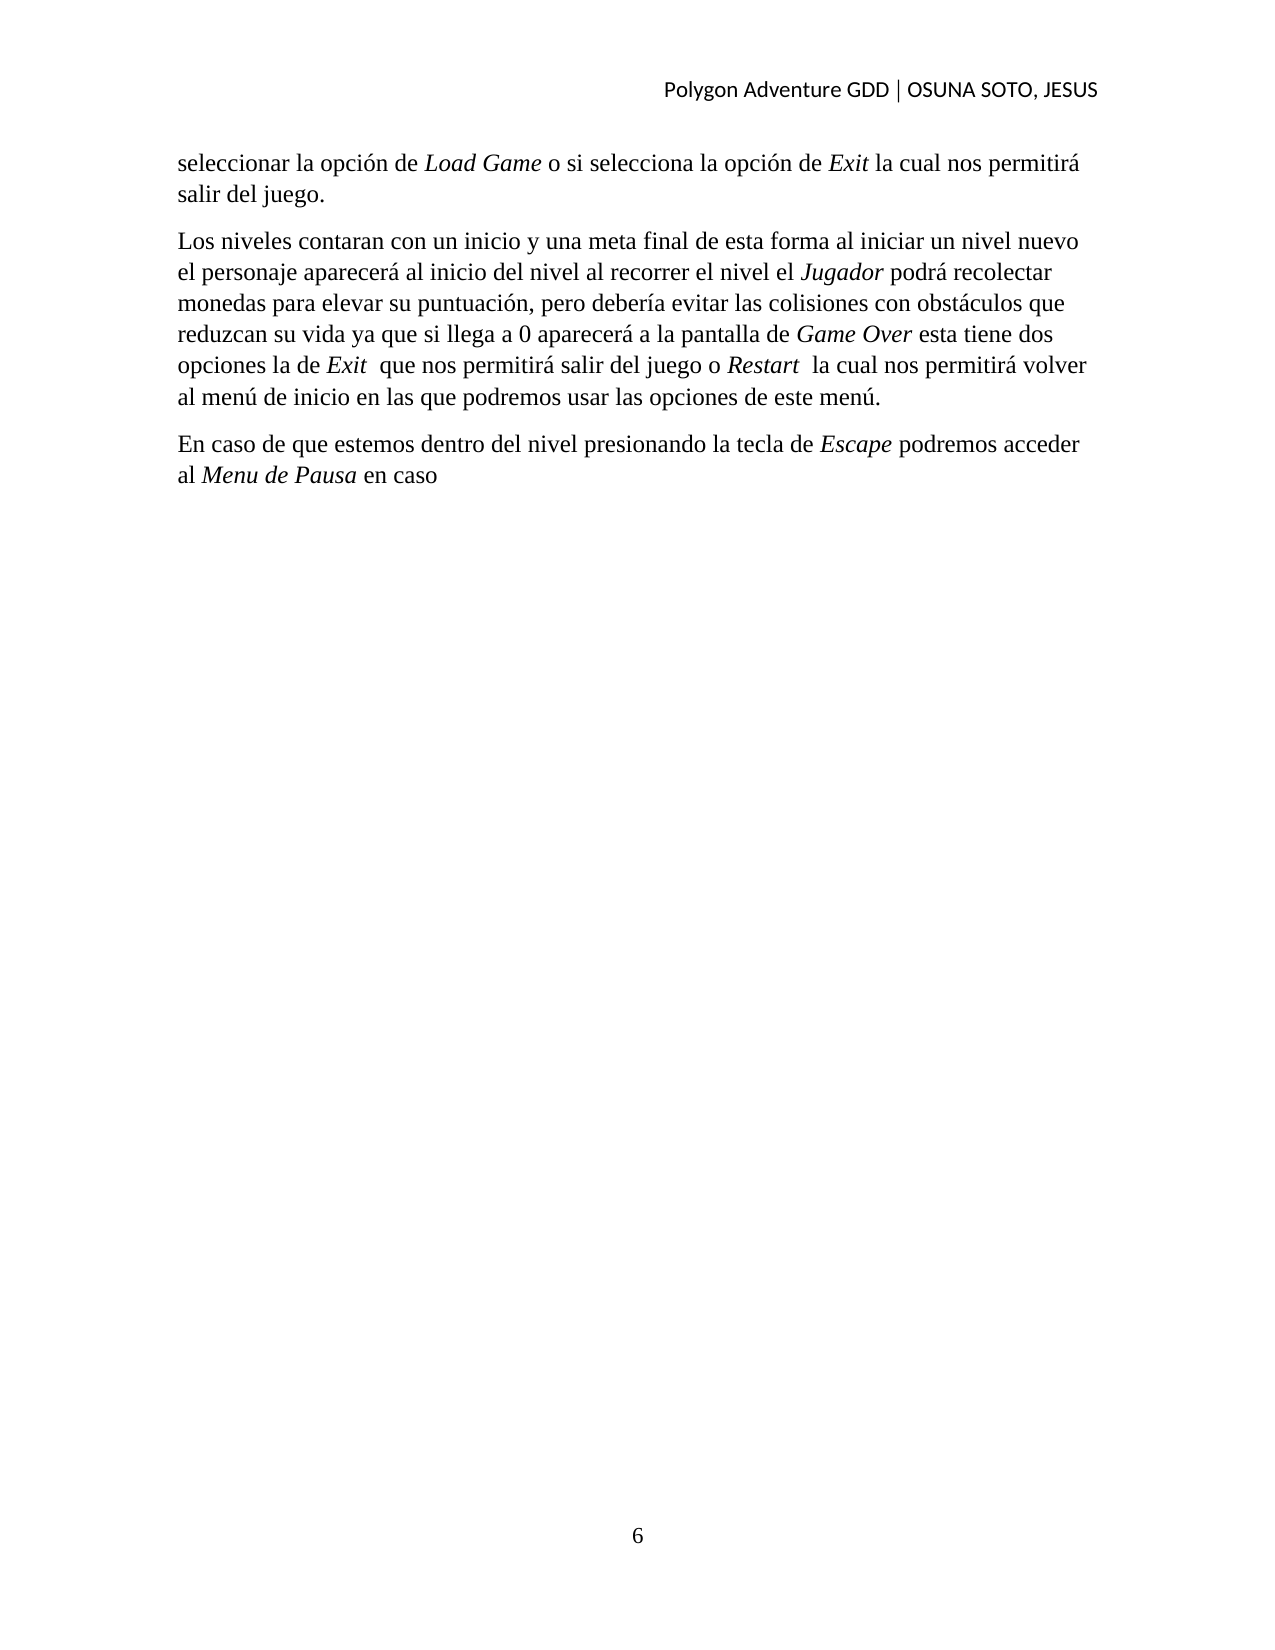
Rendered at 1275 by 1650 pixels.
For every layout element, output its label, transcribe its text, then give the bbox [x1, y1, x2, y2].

text Los niveles contaran con un inicio y una meta final de esta forma al iniciar un nivel nuevo el personaje aparecerá al inicio del nivel al recorrer el nivel el Jugador podrá recolectar monedas para elevar su puntuación, pero debería evitar las colisiones con obstáculos que reduzcan su vida ya que si llega a 0 aparecerá a la pantalla de Game Over esta tiene dos opciones la de Exit que nos permitirá salir del juego o Restart la cual nos permitirá volver al menú de inicio en las que podremos usar las opciones de este menú. [177, 226, 1098, 410]
text En caso de que estemos dentro del nivel presionando la tecla de Escape podremos acceder al Menu de Pausa en caso [177, 429, 1098, 489]
